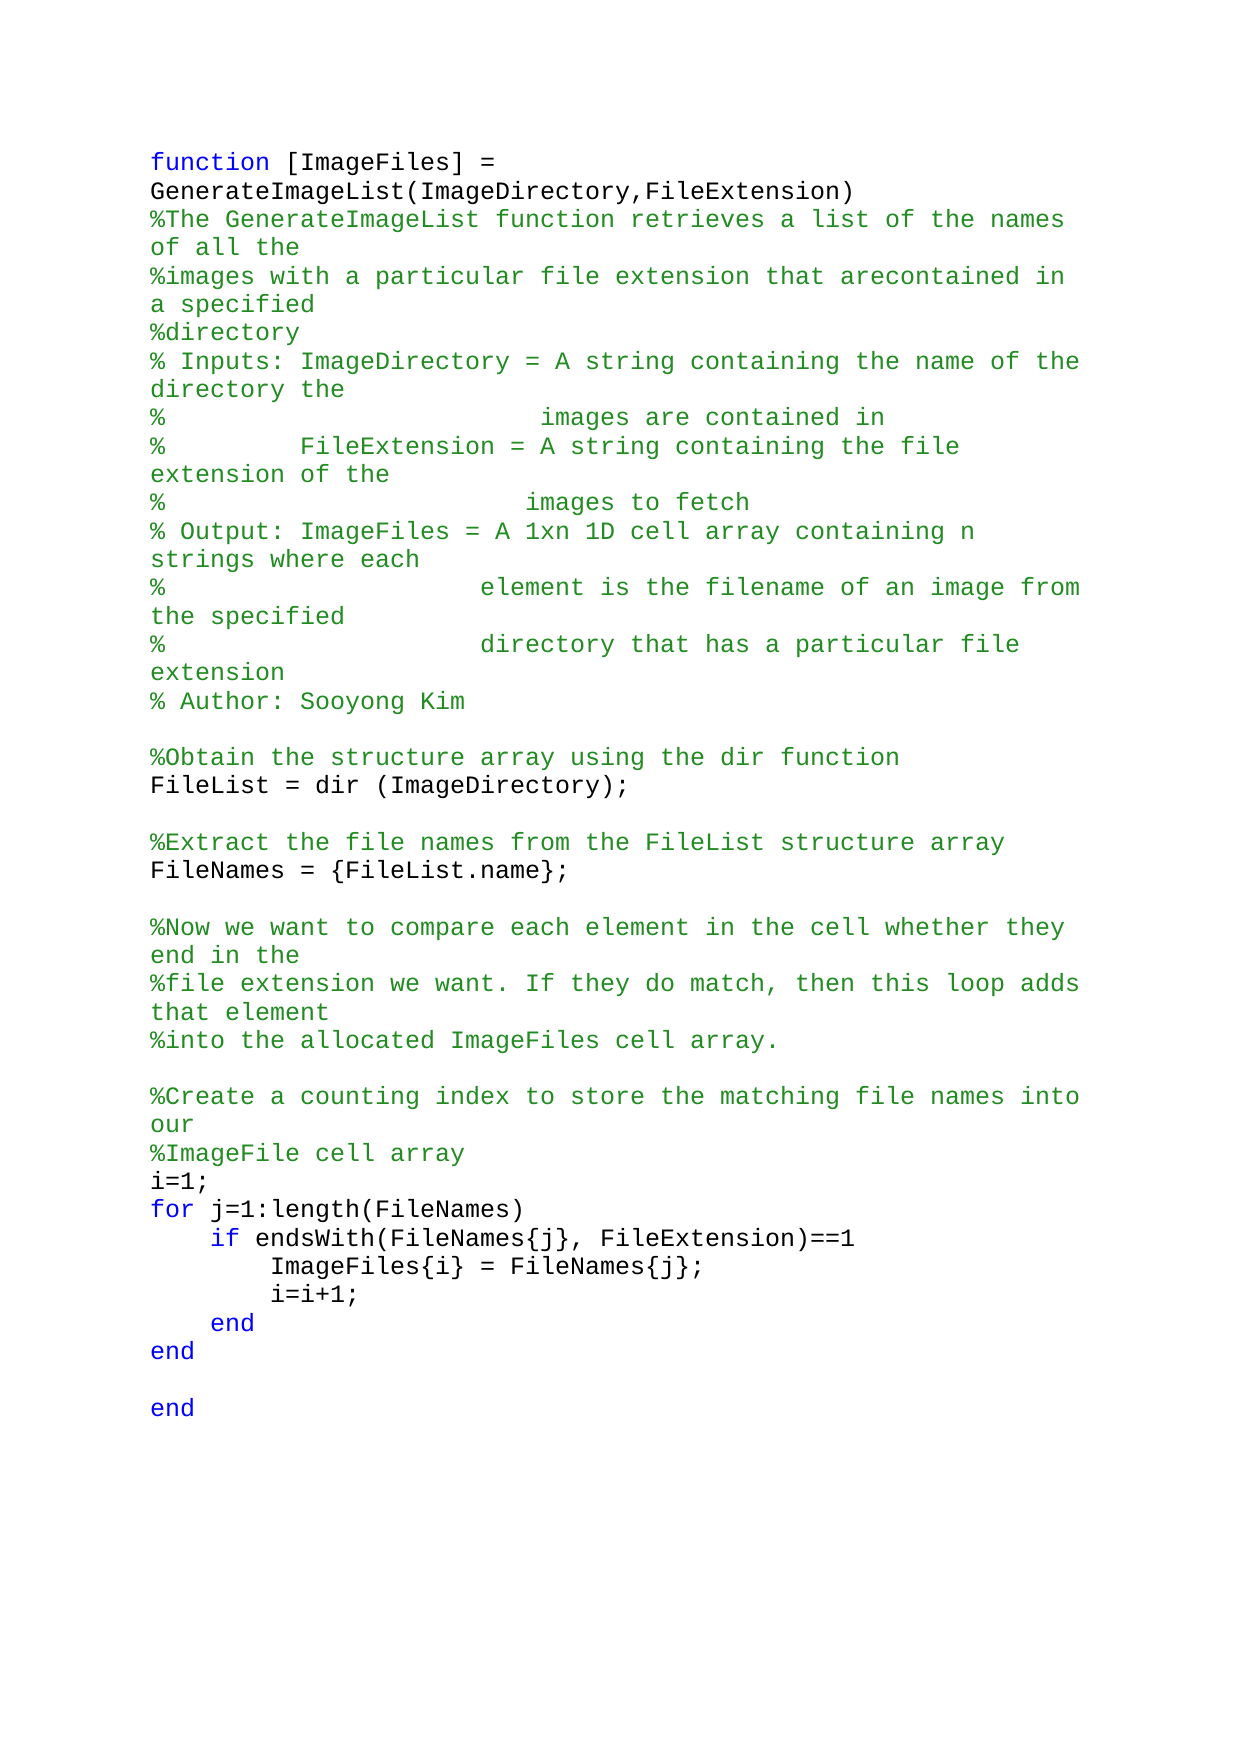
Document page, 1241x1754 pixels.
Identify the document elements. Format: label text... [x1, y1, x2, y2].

text FileNames = {FileList.name}; [150, 858, 1090, 886]
text %Create a counting index to store the matching file names into our [150, 1084, 1090, 1140]
text %The GenerateImageList function retrieves a list of the names of all the [150, 207, 1090, 263]
text % images are contained in [150, 405, 1090, 433]
text % directory that has a particular file extension [150, 632, 1090, 688]
text %directory [150, 320, 1090, 348]
text % Author: Sooyong Kim [150, 688, 1090, 717]
text % FileExtension = A string containing the file extension of the [150, 433, 1090, 490]
text %images with a particular file extension that arecontained in a specified [150, 263, 1090, 320]
text i=1; [150, 1169, 1090, 1197]
text i=i+1; [150, 1282, 1090, 1310]
text FileList = dir (ImageDirectory); [150, 773, 1090, 801]
text % Output: ImageFiles = A 1xn 1D cell array containing n strings where each [150, 518, 1090, 575]
text %Now we want to compare each element in the cell whether they end in the [150, 914, 1090, 971]
text % element is the filename of an image from the specified [150, 575, 1090, 632]
text %Extract the file names from the FileList structure array [150, 829, 1090, 858]
text %file extension we want. If they do match, then this loop adds that element [150, 971, 1090, 1027]
text %ImageFile cell array [150, 1140, 1090, 1169]
text function [ImageFiles] = GenerateImageList(ImageDirectory,FileExtension) [150, 150, 1090, 207]
text for j=1:length(FileNames) [150, 1197, 1090, 1225]
text % images to fetch [150, 490, 1090, 518]
text %into the allocated ImageFiles cell array. [150, 1027, 1090, 1056]
text end [150, 1339, 1090, 1367]
text end [150, 1395, 1090, 1423]
text %Obtain the structure array using the dir function [150, 745, 1090, 773]
text end [150, 1310, 1090, 1339]
text if endsWith(FileNames{j}, FileExtension)==1 [150, 1225, 1090, 1254]
text % Inputs: ImageDirectory = A string containing the name of the directory the [150, 348, 1090, 405]
text ImageFiles{i} = FileNames{j}; [150, 1254, 1090, 1282]
